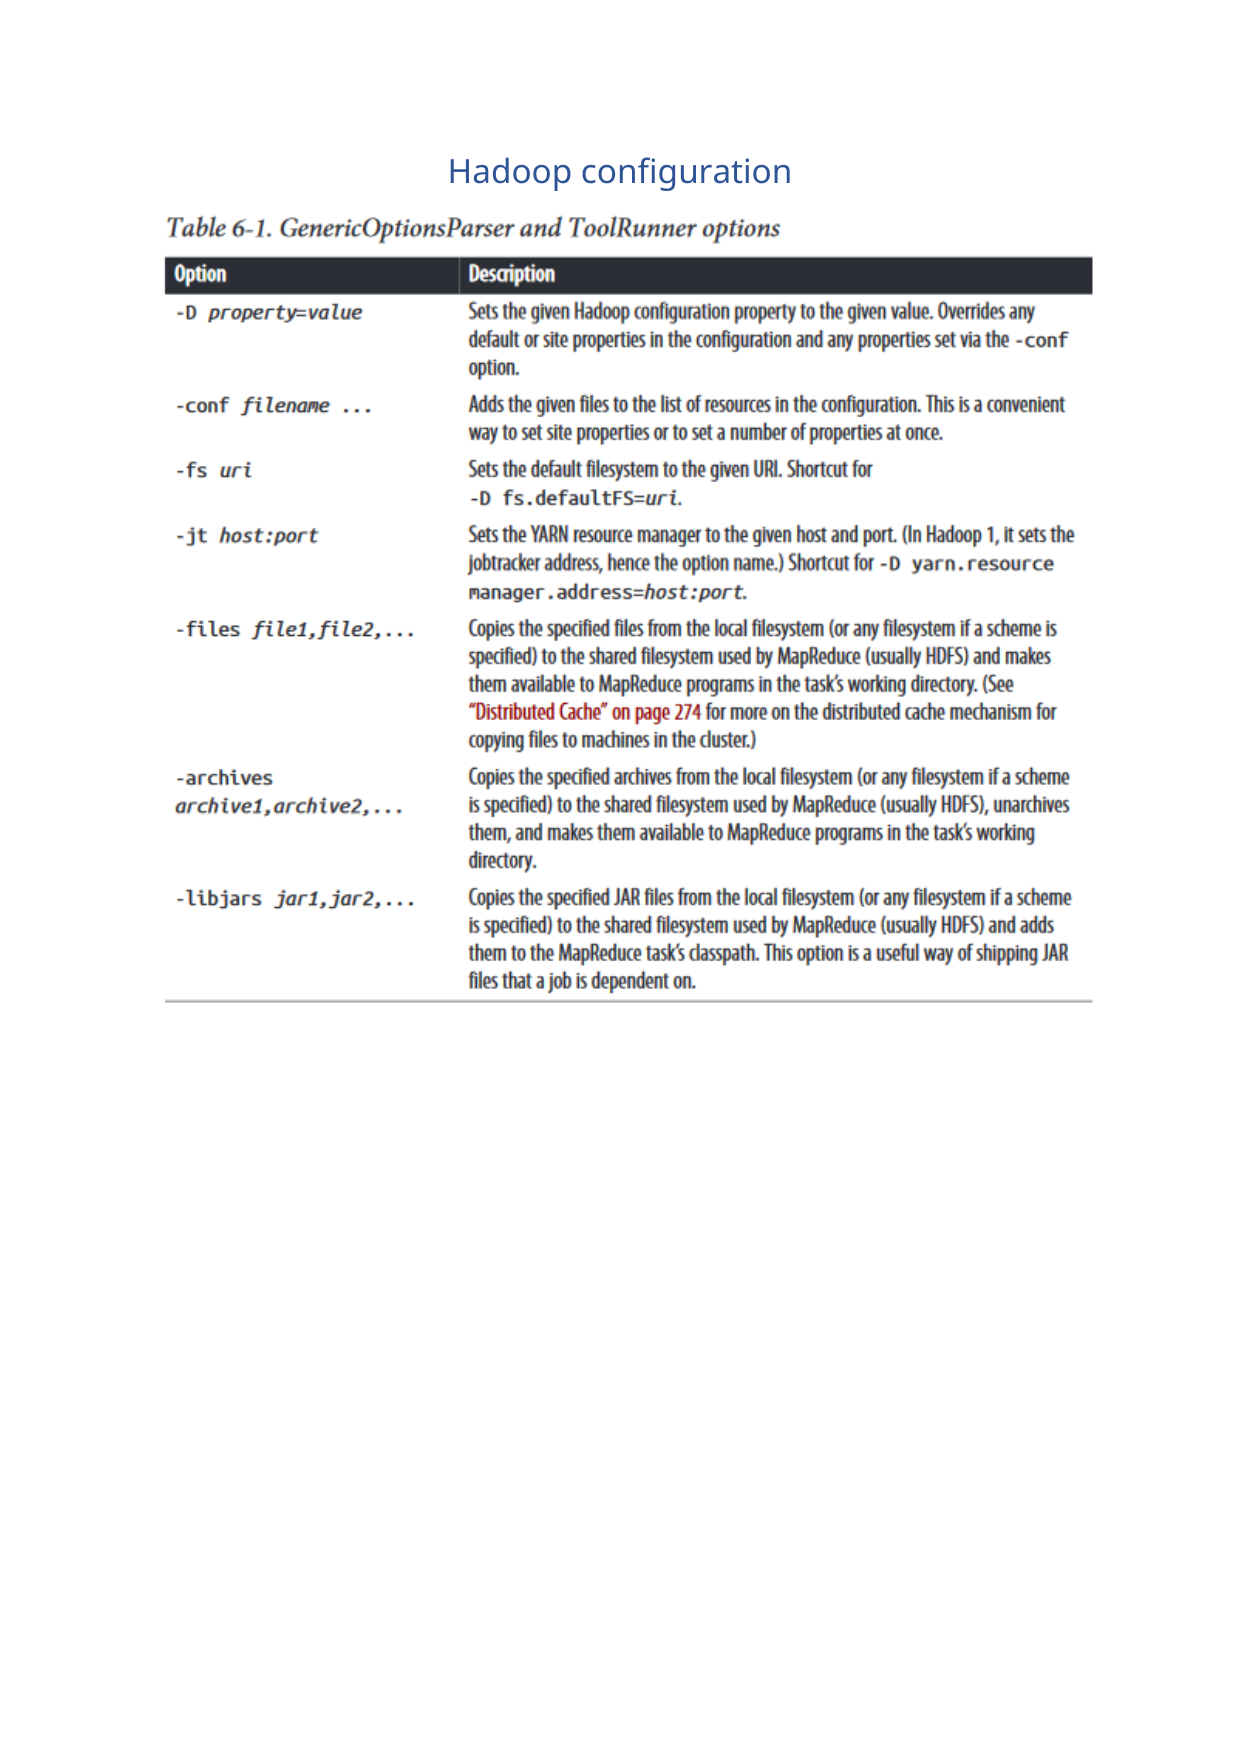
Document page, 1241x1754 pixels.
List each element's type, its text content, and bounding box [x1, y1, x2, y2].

picture [156, 210, 1102, 1009]
subtitle Hadoop configuration [148, 148, 1093, 193]
